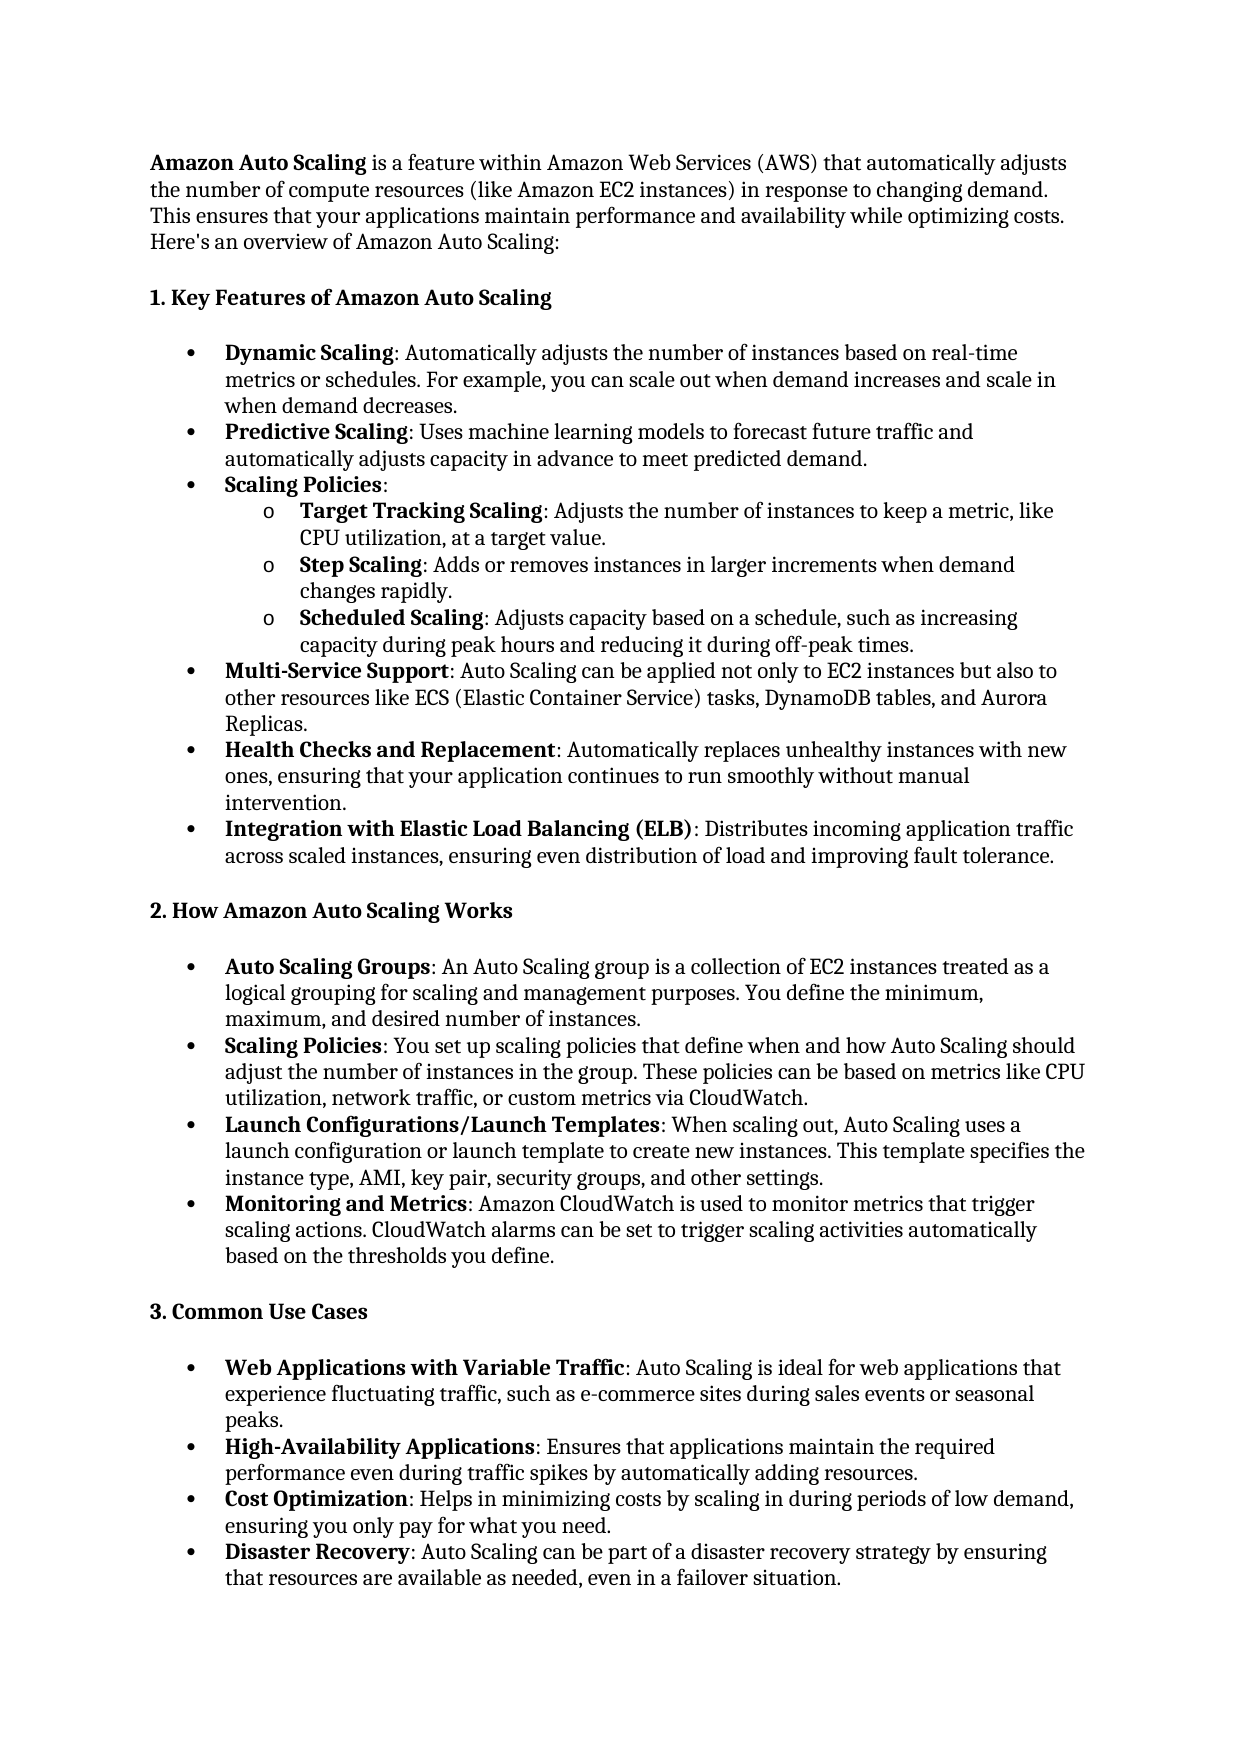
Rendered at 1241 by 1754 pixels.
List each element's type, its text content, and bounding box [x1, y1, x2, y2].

list Target Tracking Scaling: Adjusts the number of instances to keep a metric, like CPU utilization, at a target value. [262, 498, 1090, 551]
list Launch Configurations/Launch Templates: When scaling out, Auto Scaling uses a launch configuration or launch template to create new instances. This template specifies the instance type, AMI, key pair, security groups, and other settings. [187, 1112, 1090, 1191]
list Step Scaling: Adds or removes instances in larger increments when demand changes rapidly. [262, 551, 1090, 605]
text 3. Common Use Cases [150, 1299, 1090, 1325]
list Cost Optimization: Helps in minimizing costs by scaling in during periods of low demand, ensuring you only pay for what you need. [187, 1486, 1090, 1539]
text 1. Key Features of Amazon Auto Scaling [150, 284, 1090, 311]
list Multi-Service Support: Auto Scaling can be applied not only to EC2 instances but also to other resources like ECS (Elastic Container Service) tasks, DynamoDB tables, and Aurora Replicas. [187, 658, 1090, 737]
list Health Checks and Replacement: Automatically replaces unhealthy instances with new ones, ensuring that your application continues to run smoothly without manual intervention. [187, 737, 1090, 816]
text 2. How Amazon Auto Scaling Works [150, 898, 1090, 924]
list Monitoring and Metrics: Amazon CloudWatch is used to monitor metrics that trigger scaling actions. CloudWatch alarms can be set to trigger scaling activities automatically based on the thresholds you define. [187, 1191, 1090, 1270]
list High-Availability Applications: Ensures that applications maintain the required performance even during traffic spikes by automatically adding resources. [187, 1433, 1090, 1486]
list Auto Scaling Groups: An Auto Scaling group is a collection of EC2 instances treated as a logical grouping for scaling and management purposes. You define the minimum, maximum, and desired number of instances. [187, 953, 1090, 1032]
list Integration with Elastic Load Balancing (ELB): Distributes incoming application traffic across scaled instances, ensuring even distribution of load and improving fault tolerance. [187, 816, 1090, 869]
text Amazon Auto Scaling is a feature within Amazon Web Services (AWS) that automatically adjusts the number of compute resources (like Amazon EC2 instances) in response to changing demand. This ensures that your applications maintain performance and availability while optimizing costs. Here's an overview of Amazon Auto Scaling: [150, 150, 1090, 255]
list Disaster Recovery: Auto Scaling can be part of a disaster recovery strategy by ensuring that resources are available as needed, even in a failover situation. [187, 1539, 1090, 1592]
list Web Applications with Variable Traffic: Auto Scaling is ideal for web applications that experience fluctuating traffic, such as e-commerce sites during sales events or seasonal peaks. [187, 1354, 1090, 1433]
list Predictive Scaling: Uses machine learning models to forecast future traffic and automatically adjusts capacity in advance to meet predicted demand. [187, 419, 1090, 472]
list Scaling Policies: [187, 472, 1090, 498]
list Scaling Policies: You set up scaling policies that define when and how Auto Scaling should adjust the number of instances in the group. These policies can be based on metrics like CPU utilization, network traffic, or custom metrics via CloudWatch. [187, 1032, 1090, 1112]
list Dynamic Scaling: Automatically adjusts the number of instances based on real-time metrics or schedules. For example, you can scale out when demand increases and scale in when demand decreases. [187, 340, 1090, 419]
list Scheduled Scaling: Adjusts capacity based on a schedule, such as increasing capacity during peak hours and reducing it during off-peak times. [262, 605, 1090, 658]
